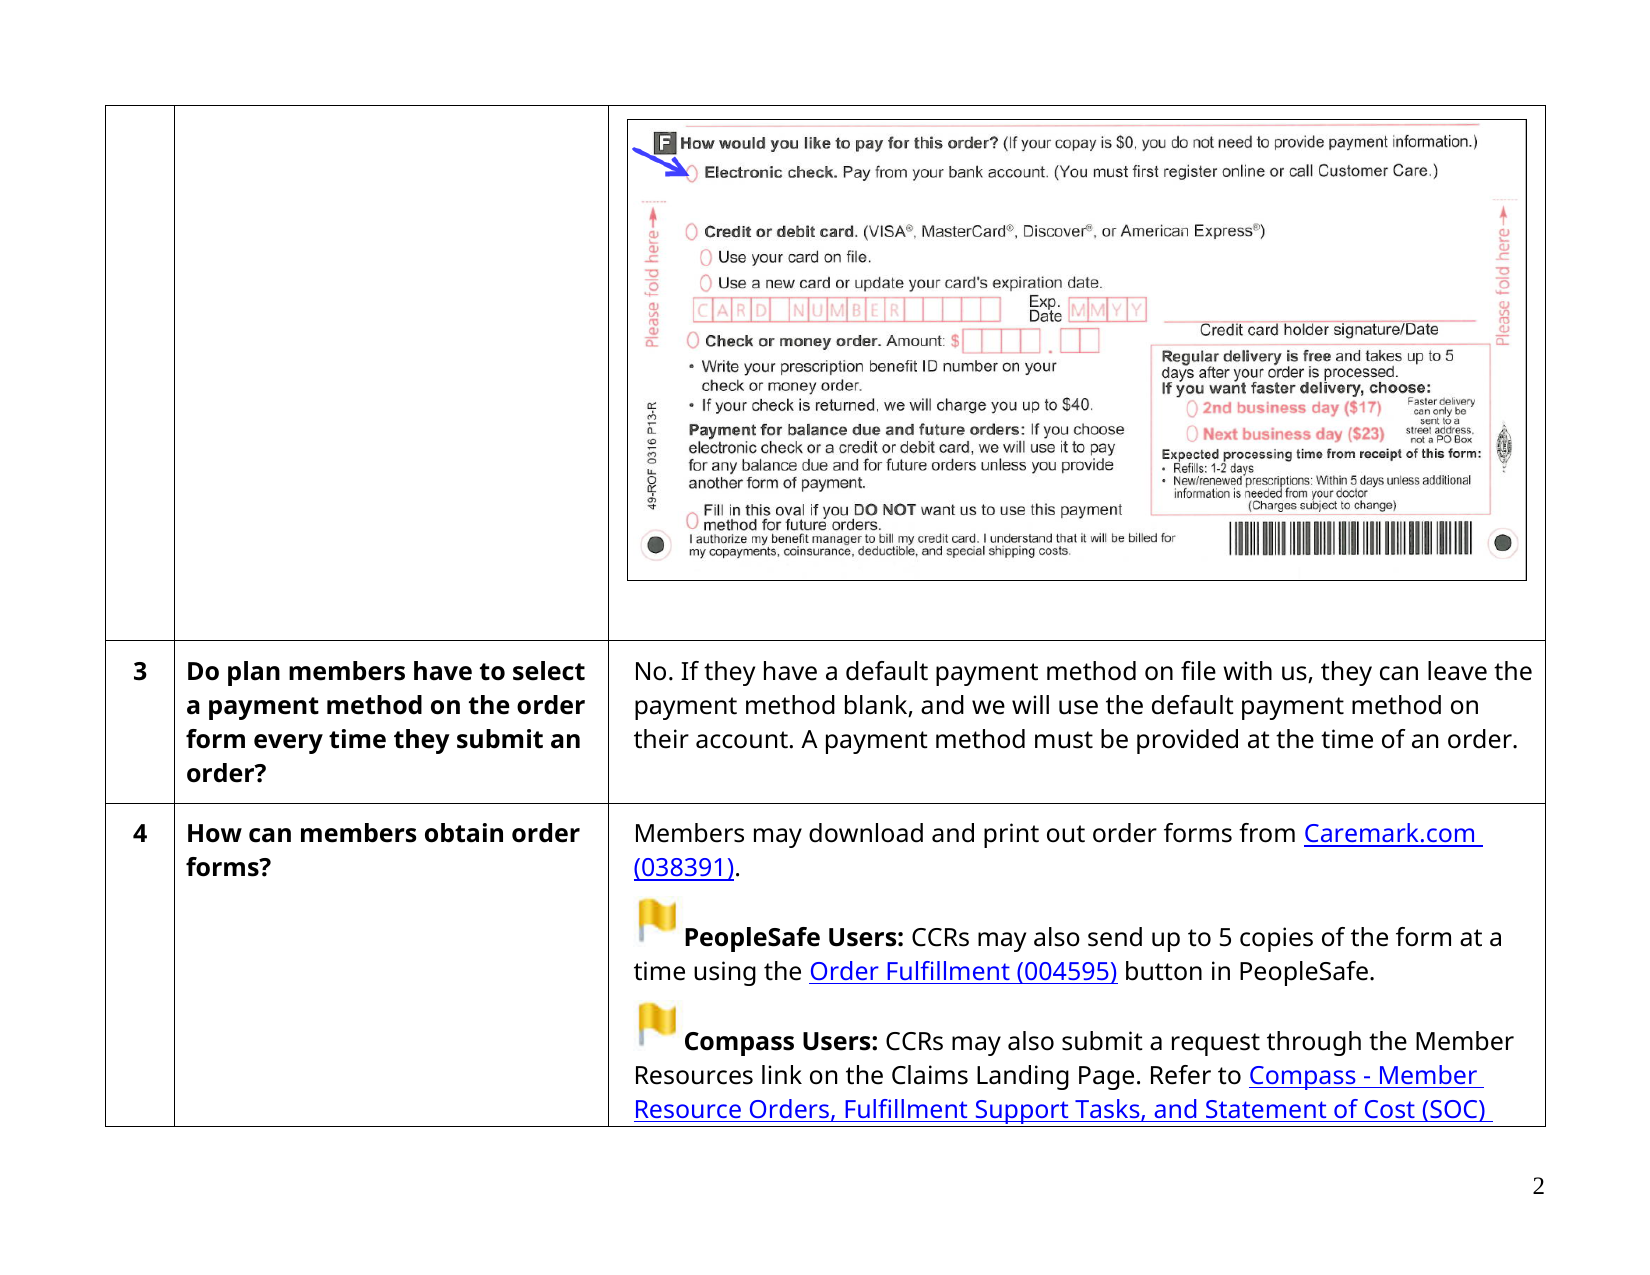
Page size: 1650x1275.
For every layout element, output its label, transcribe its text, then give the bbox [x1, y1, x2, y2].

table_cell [175, 804, 608, 1126]
picture [633, 896, 684, 947]
table_cell Do plan members have to select a payment method on the order form every time they submit an order? [175, 641, 608, 802]
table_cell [175, 106, 608, 640]
table_cell 3 [106, 641, 174, 802]
picture [633, 1000, 684, 1051]
table_cell No. If they have a default payment method on file with us, they can leave the payment method blank, and we will use the default payment method on their account. A payment method must be provided at the time of an order. [609, 641, 1545, 802]
table_cell 4 [106, 804, 174, 1126]
picture [628, 120, 1526, 580]
table_cell 2 [106, 106, 174, 640]
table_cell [609, 106, 1545, 640]
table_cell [609, 804, 1545, 1126]
